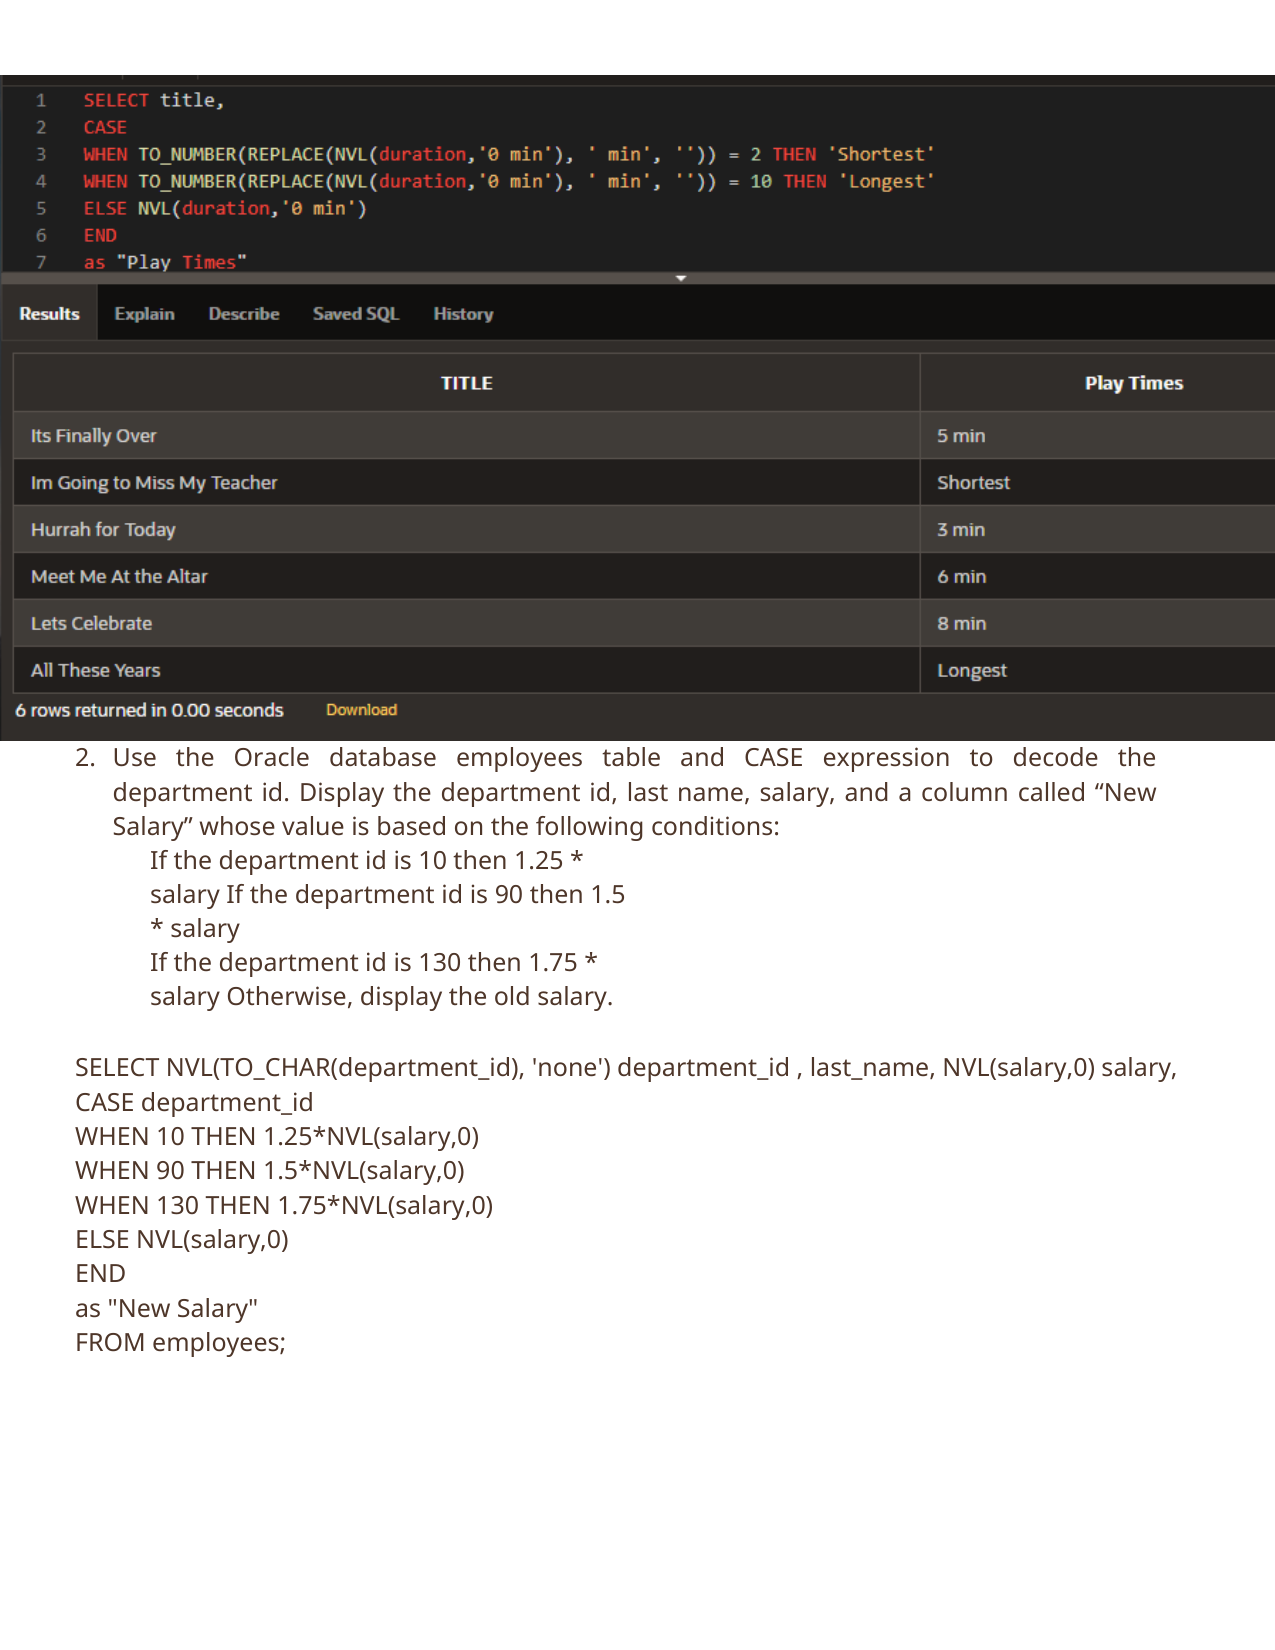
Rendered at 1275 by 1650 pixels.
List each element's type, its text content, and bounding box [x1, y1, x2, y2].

list Use the Oracle database employees table and CASE expression to decode the department id. Display the department id, last name, salary, and a column called “New Salary” whose value is based on the following conditions: [75, 741, 1158, 842]
picture [0, 75, 1275, 741]
text FROM employees; [75, 1325, 1275, 1359]
text as "New Salary" [75, 1290, 1275, 1324]
text If the department id is 130 then 1.75 * salary Otherwise, display the old salary. [150, 944, 643, 1013]
text SELECT NVL(TO_CHAR(department_id), 'none') department_id , last_name, NVL(salary,0) salary, [75, 1050, 1275, 1084]
text WHEN 10 THEN 1.25*NVL(salary,0) [75, 1118, 1275, 1153]
text WHEN 90 THEN 1.5*NVL(salary,0) [75, 1153, 1275, 1187]
text END [75, 1256, 1275, 1290]
text CASE department_id [75, 1084, 1275, 1118]
text ELSE NVL(salary,0) [75, 1222, 1275, 1256]
text If the department id is 10 then 1.25 * salary If the department id is 90 then 1.5 * salary [150, 842, 629, 944]
text WHEN 130 THEN 1.75*NVL(salary,0) [75, 1187, 1275, 1221]
